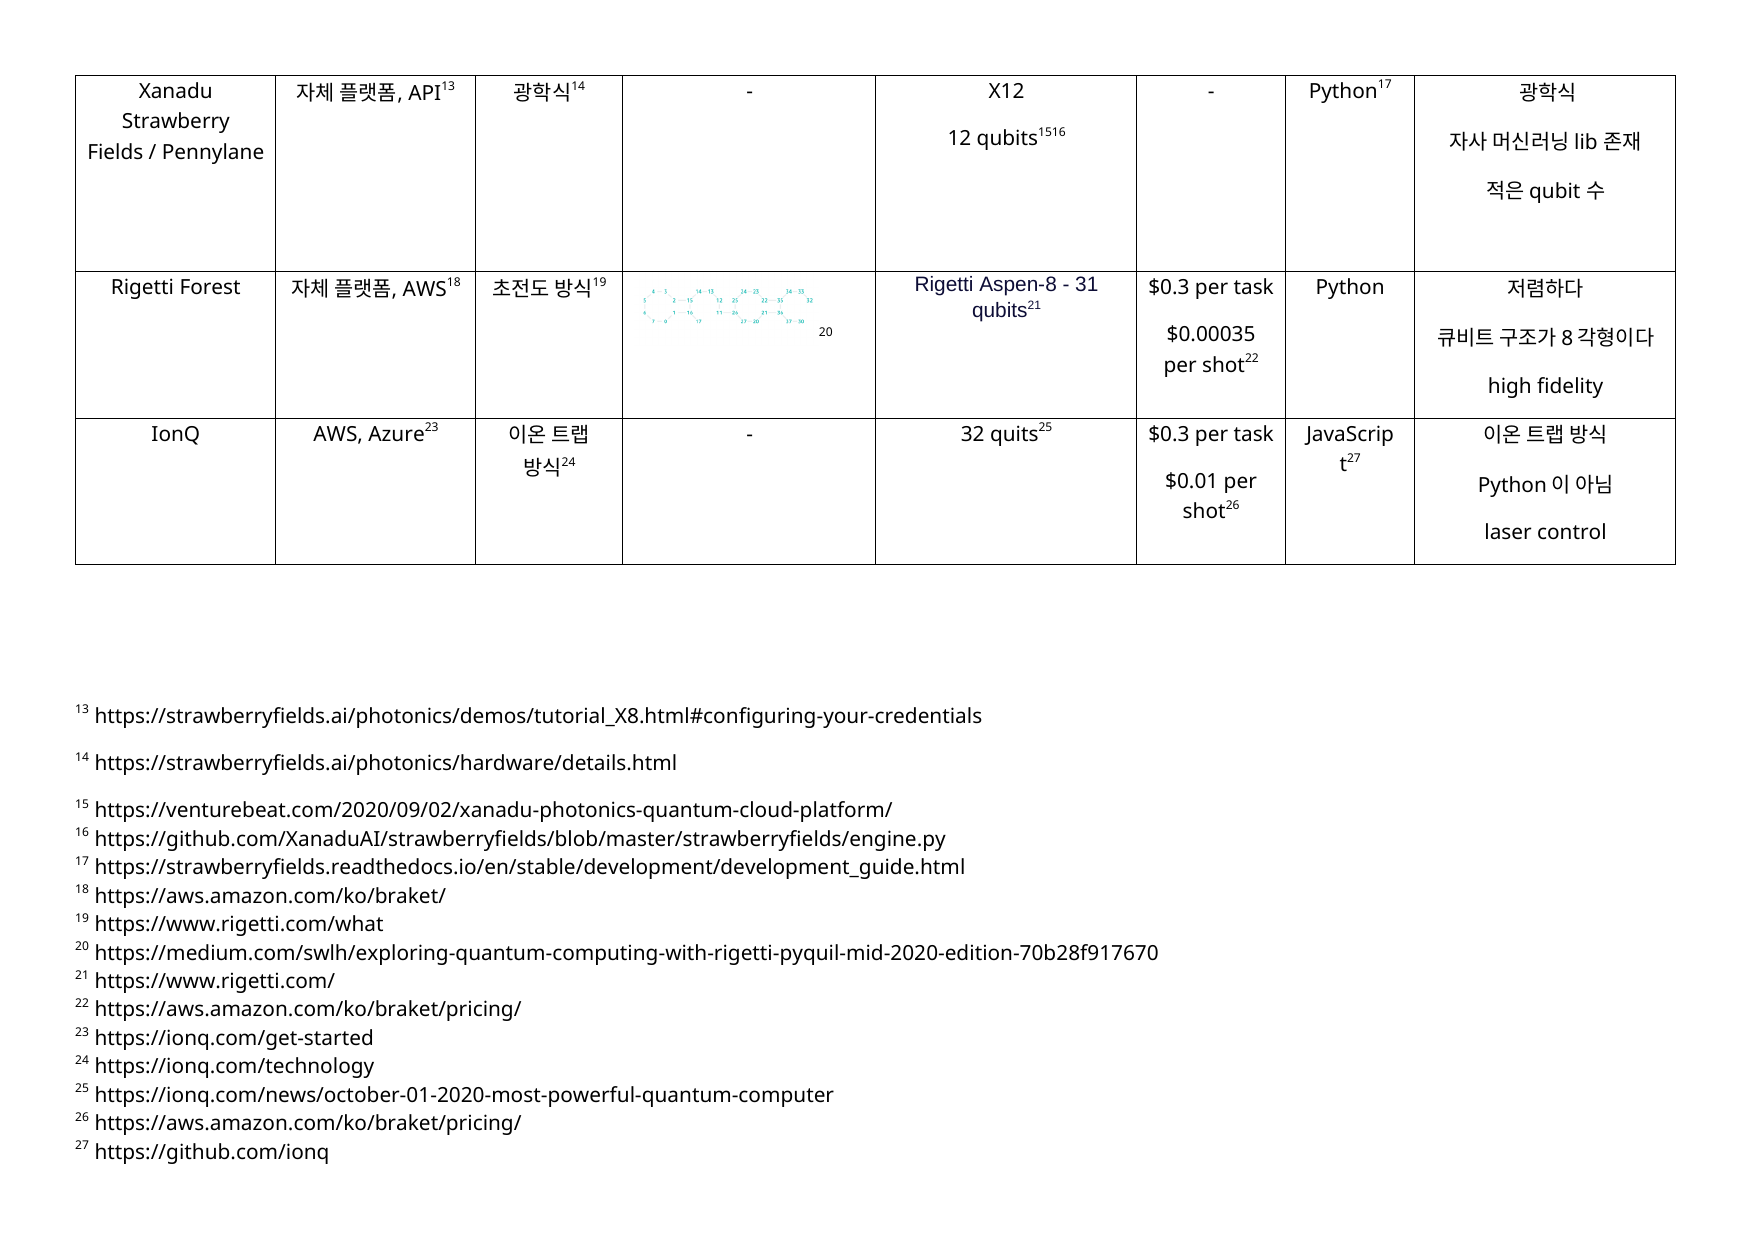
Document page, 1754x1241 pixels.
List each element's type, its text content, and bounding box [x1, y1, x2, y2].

table_cell IonQ [76, 419, 275, 564]
table_cell - [1137, 76, 1285, 271]
table_cell 이온 트랩 방식 Python이 아님 laser control [1415, 419, 1675, 564]
table_cell 이온 트랩 방식 [476, 419, 622, 564]
table_cell 광학식 [476, 76, 622, 271]
table_cell $0.3 per task $0.00035 per shot [1137, 272, 1285, 418]
table_cell Python [1286, 272, 1414, 418]
table_cell 32 quits [876, 419, 1136, 564]
table_cell Rigetti Aspen-8 - 31 qubits [876, 272, 1136, 418]
table_cell 초전도 방식 [476, 272, 622, 418]
table_cell JavaScript [1286, 419, 1414, 564]
table_cell 저렴하다 큐비트 구조가 8각형이다 high fidelity [1415, 272, 1675, 418]
table_cell 자체 플랫폼, API [276, 76, 475, 271]
table_cell Xanadu Strawberry Fields / Pennylane [76, 76, 275, 271]
table_cell [623, 272, 875, 418]
table_cell - [623, 419, 875, 564]
table_cell $0.3 per task $0.01 per shot [1137, 419, 1285, 564]
table_cell X12 12 qubits [876, 76, 1136, 271]
table_cell AWS, Azure [276, 419, 475, 564]
table_cell 자체 플랫폼, AWS [276, 272, 475, 418]
table_cell Python [1286, 76, 1414, 271]
picture [633, 272, 819, 346]
table_cell - [623, 76, 875, 271]
table_cell 광학식 자사 머신러닝 lib 존재 적은 qubit 수 [1415, 76, 1675, 271]
table_cell Rigetti Forest [76, 272, 275, 418]
